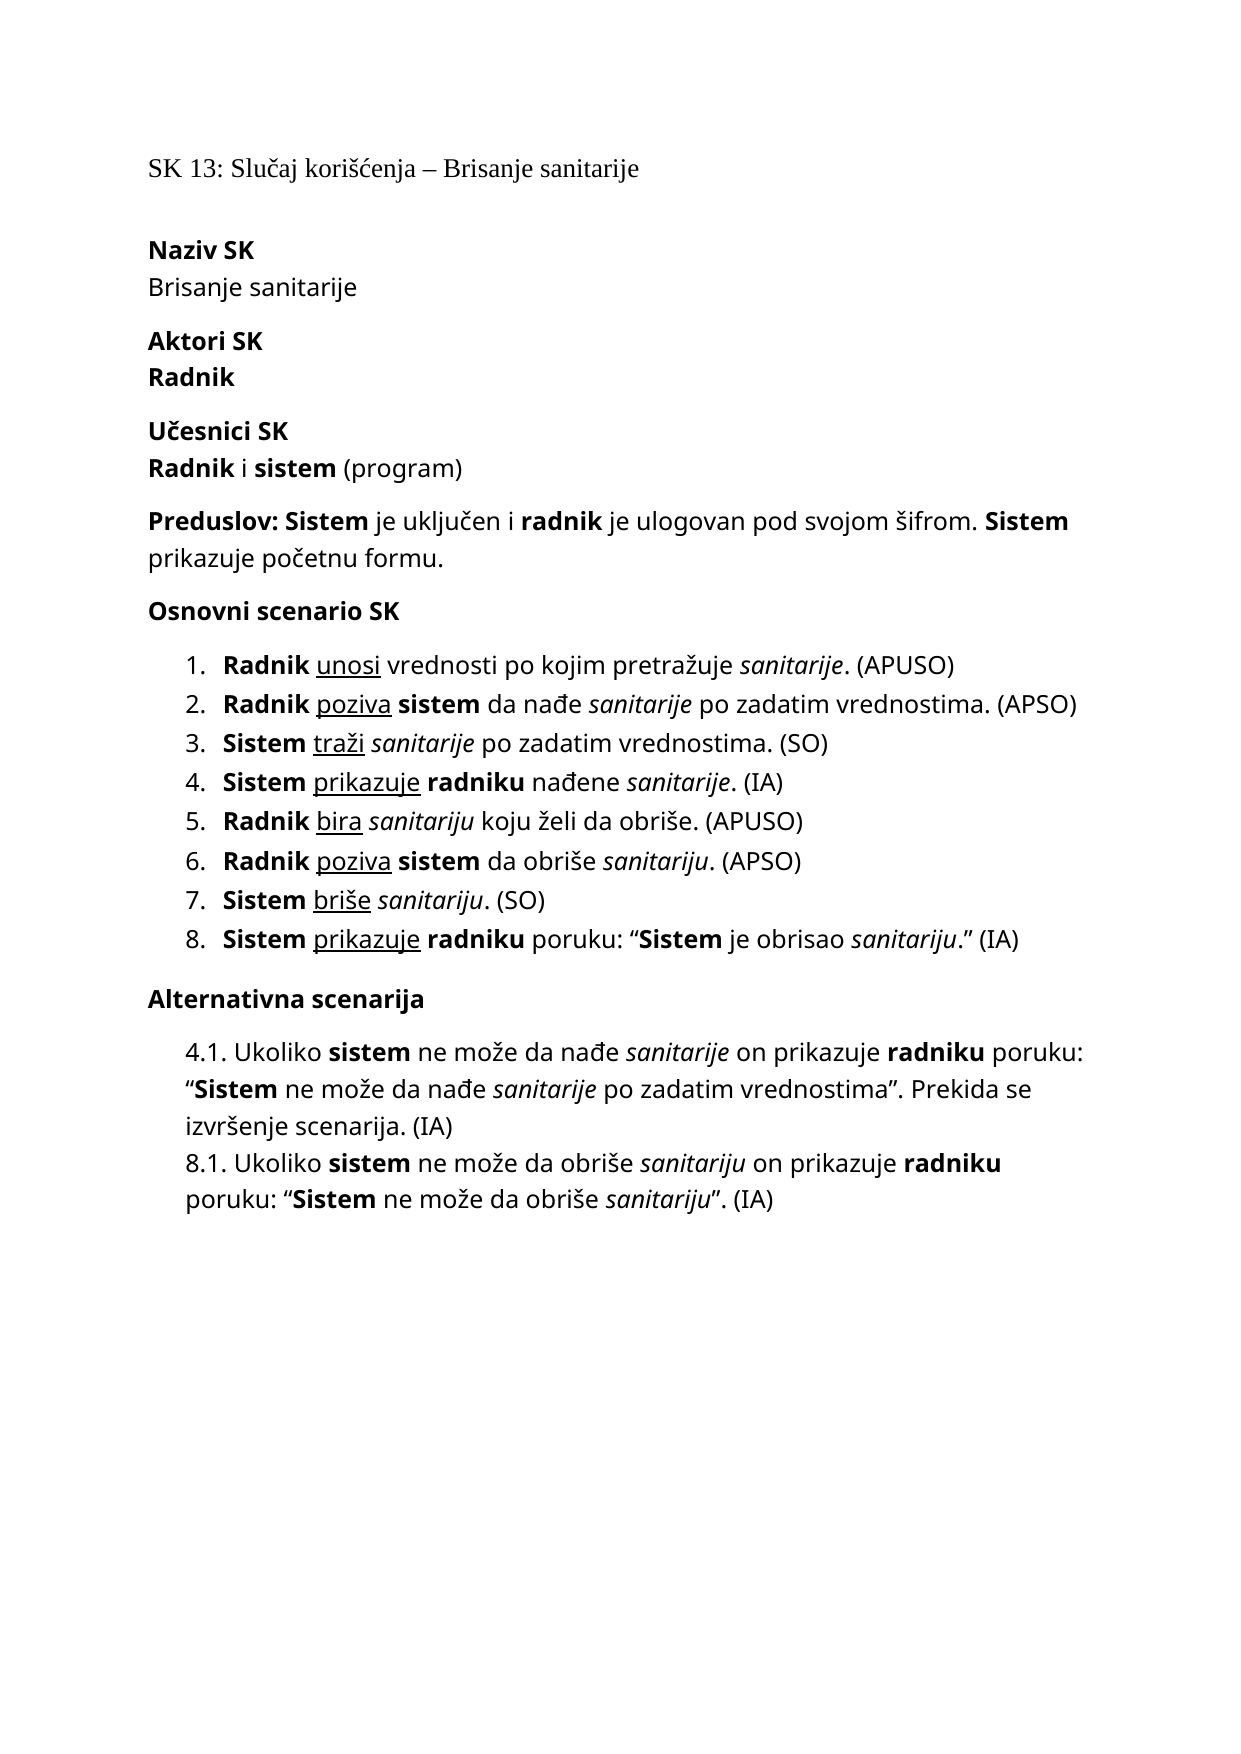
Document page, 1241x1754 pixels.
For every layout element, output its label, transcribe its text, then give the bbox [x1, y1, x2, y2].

text Alternativna scenarija [148, 981, 1093, 1016]
list Sistem prikazuje radniku poruku: “Sistem je obrisao sanitariju.” (IA) [185, 921, 1093, 956]
list Sistem prikazuje radniku nađene sanitarije. (IA) [185, 765, 1093, 799]
text Radnik i sistem (program) [148, 450, 1093, 484]
list Radnik poziva sistem da nađe sanitarije po zadatim vrednostima. (APSO) [185, 686, 1093, 721]
text Aktori SK [148, 323, 1093, 357]
text 4.1. Ukoliko sistem ne može da nađe sanitarije on prikazuje radniku poruku: “Sistem ne može da nađe sanitarije po zadatim vrednostima”. Prekida se izvršenje scenarija. (IA) [185, 1035, 1093, 1142]
text Osnovni scenario SK [148, 594, 1093, 628]
subtitle SK 13: Slučaj korišćenja – Brisanje sanitarije [148, 152, 1093, 183]
list Radnik poziva sistem da obriše sanitariju. (APSO) [185, 843, 1093, 877]
text Učesnici SK [148, 413, 1093, 447]
text Radnik [148, 360, 1093, 394]
text 8.1. Ukoliko sistem ne može da obriše sanitariju on prikazuje radniku poruku: “Sistem ne može da obriše sanitariju”. (IA) [185, 1145, 1093, 1216]
list Radnik bira sanitariju koju želi da obriše. (APUSO) [185, 804, 1093, 838]
list Sistem traži sanitarije po zadatim vrednostima. (SO) [185, 726, 1093, 760]
text Preduslov: Sistem je uključen i radnik je ulogovan pod svojom šifrom. Sistem prikazuje početnu formu. [148, 504, 1093, 574]
list Radnik unosi vrednosti po kojim pretražuje sanitarije. (APUSO) [185, 647, 1093, 681]
text Brisanje sanitarije [148, 270, 1093, 304]
text Naziv SK [148, 233, 1093, 267]
list Sistem briše sanitariju. (SO) [185, 882, 1093, 916]
